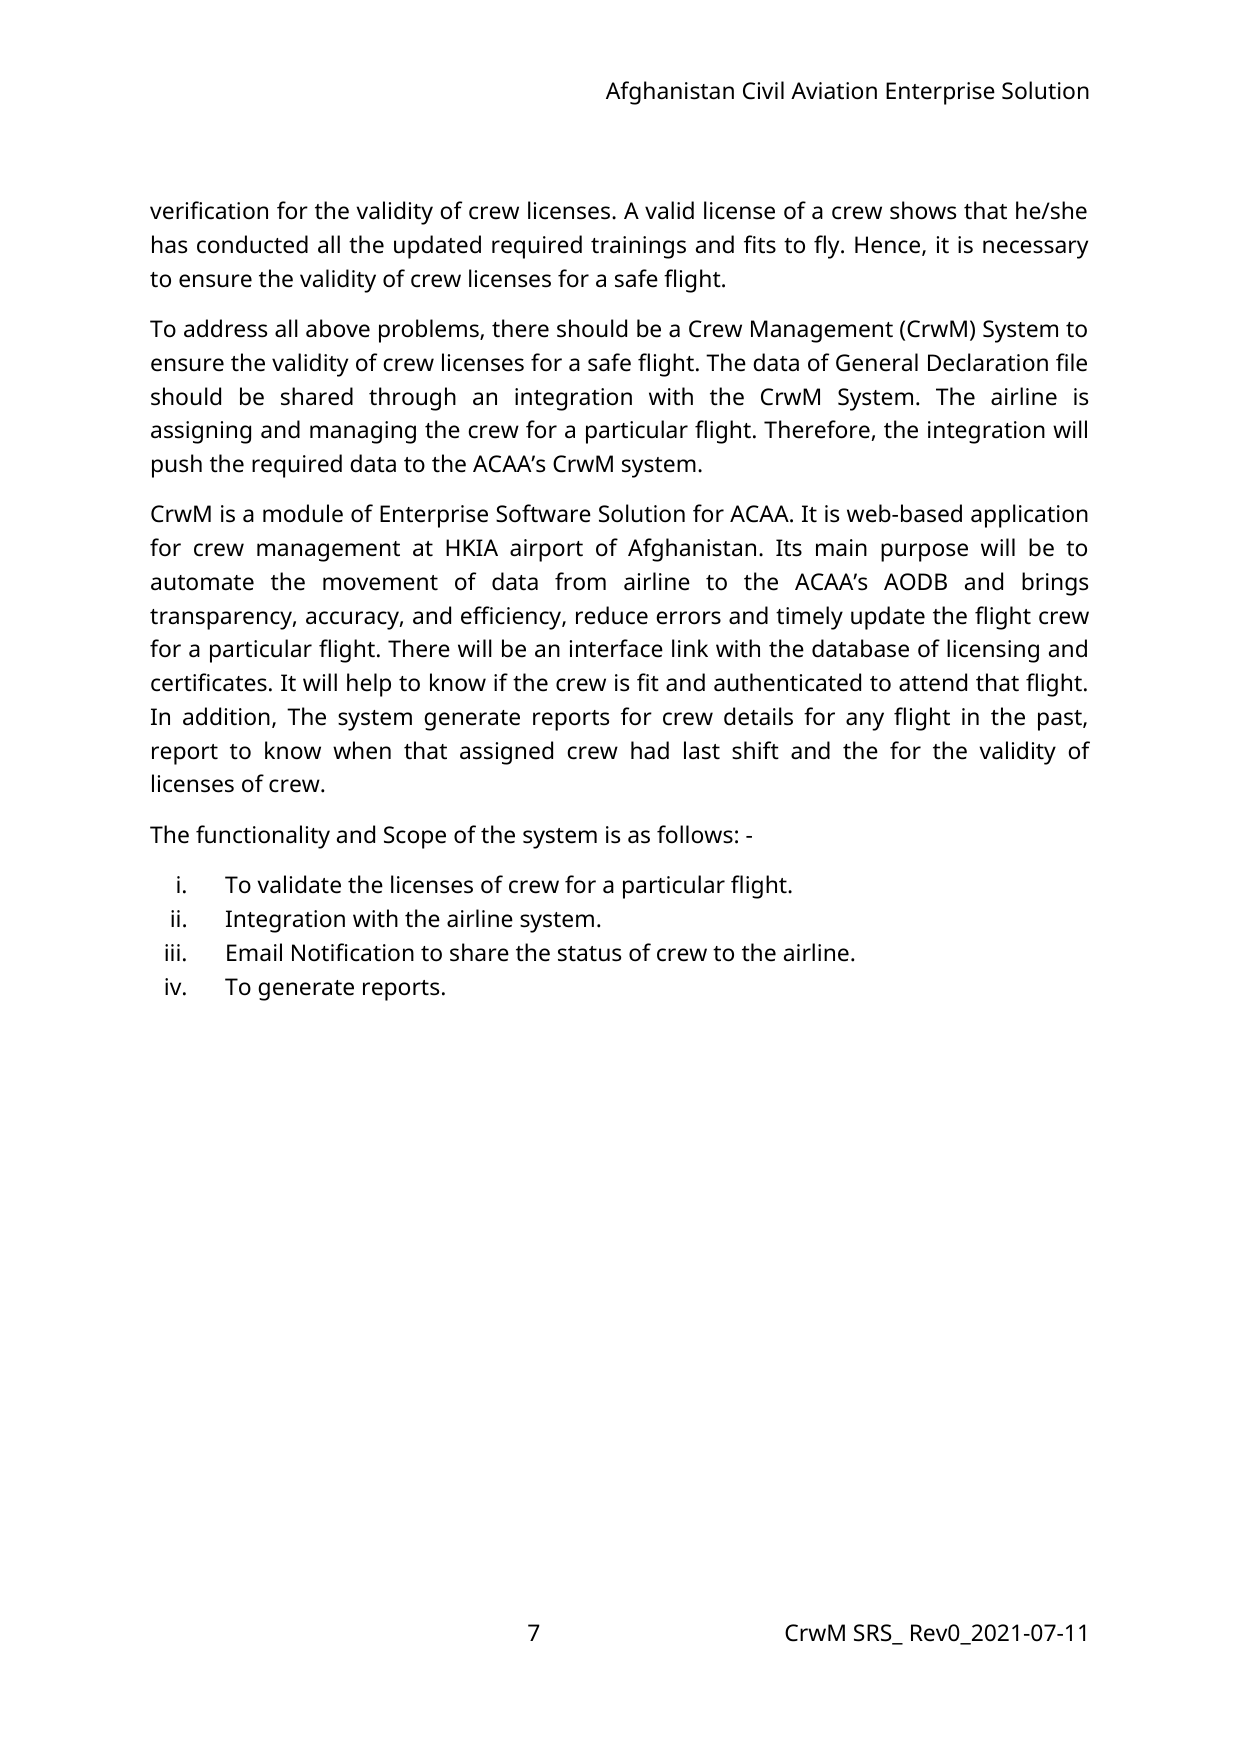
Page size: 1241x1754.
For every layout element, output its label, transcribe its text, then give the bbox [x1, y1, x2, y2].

list To validate the licenses of crew for a particular flight. [187, 869, 1090, 900]
list Integration with the airline system. [187, 903, 1090, 934]
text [150, 195, 1090, 294]
list Email Notification to share the status of crew to the airline. [187, 937, 1090, 968]
text The functionality and Scope of the system is as follows: - [150, 819, 1090, 850]
list To generate reports. [187, 970, 1090, 1002]
text To address all above problems, there should be a Crew Management (CrwM) System to ensure the validity of crew licenses for a safe flight. The data of General Declaration file should be shared through an integration with the CrwM System. The airline is assigning and managing the crew for a particular flight. Therefore, the integration will push the required data to the ACAA’s CrwM system. [150, 313, 1090, 479]
text CrwM is a module of Enterprise Software Solution for ACAA. It is web-based application for crew management at HKIA airport of Afghanistan. Its main purpose will be to automate the movement of data from airline to the ACAA’s AODB and brings transparency, accuracy, and efficiency, reduce errors and timely update the flight crew for a particular flight. There will be an interface link with the database of licensing and certificates. It will help to know if the crew is fit and authenticated to attend that flight. In addition, The system generate reports for crew details for any flight in the past, report to know when that assigned crew had last shift and the for the validity of licenses of crew. [150, 498, 1090, 799]
